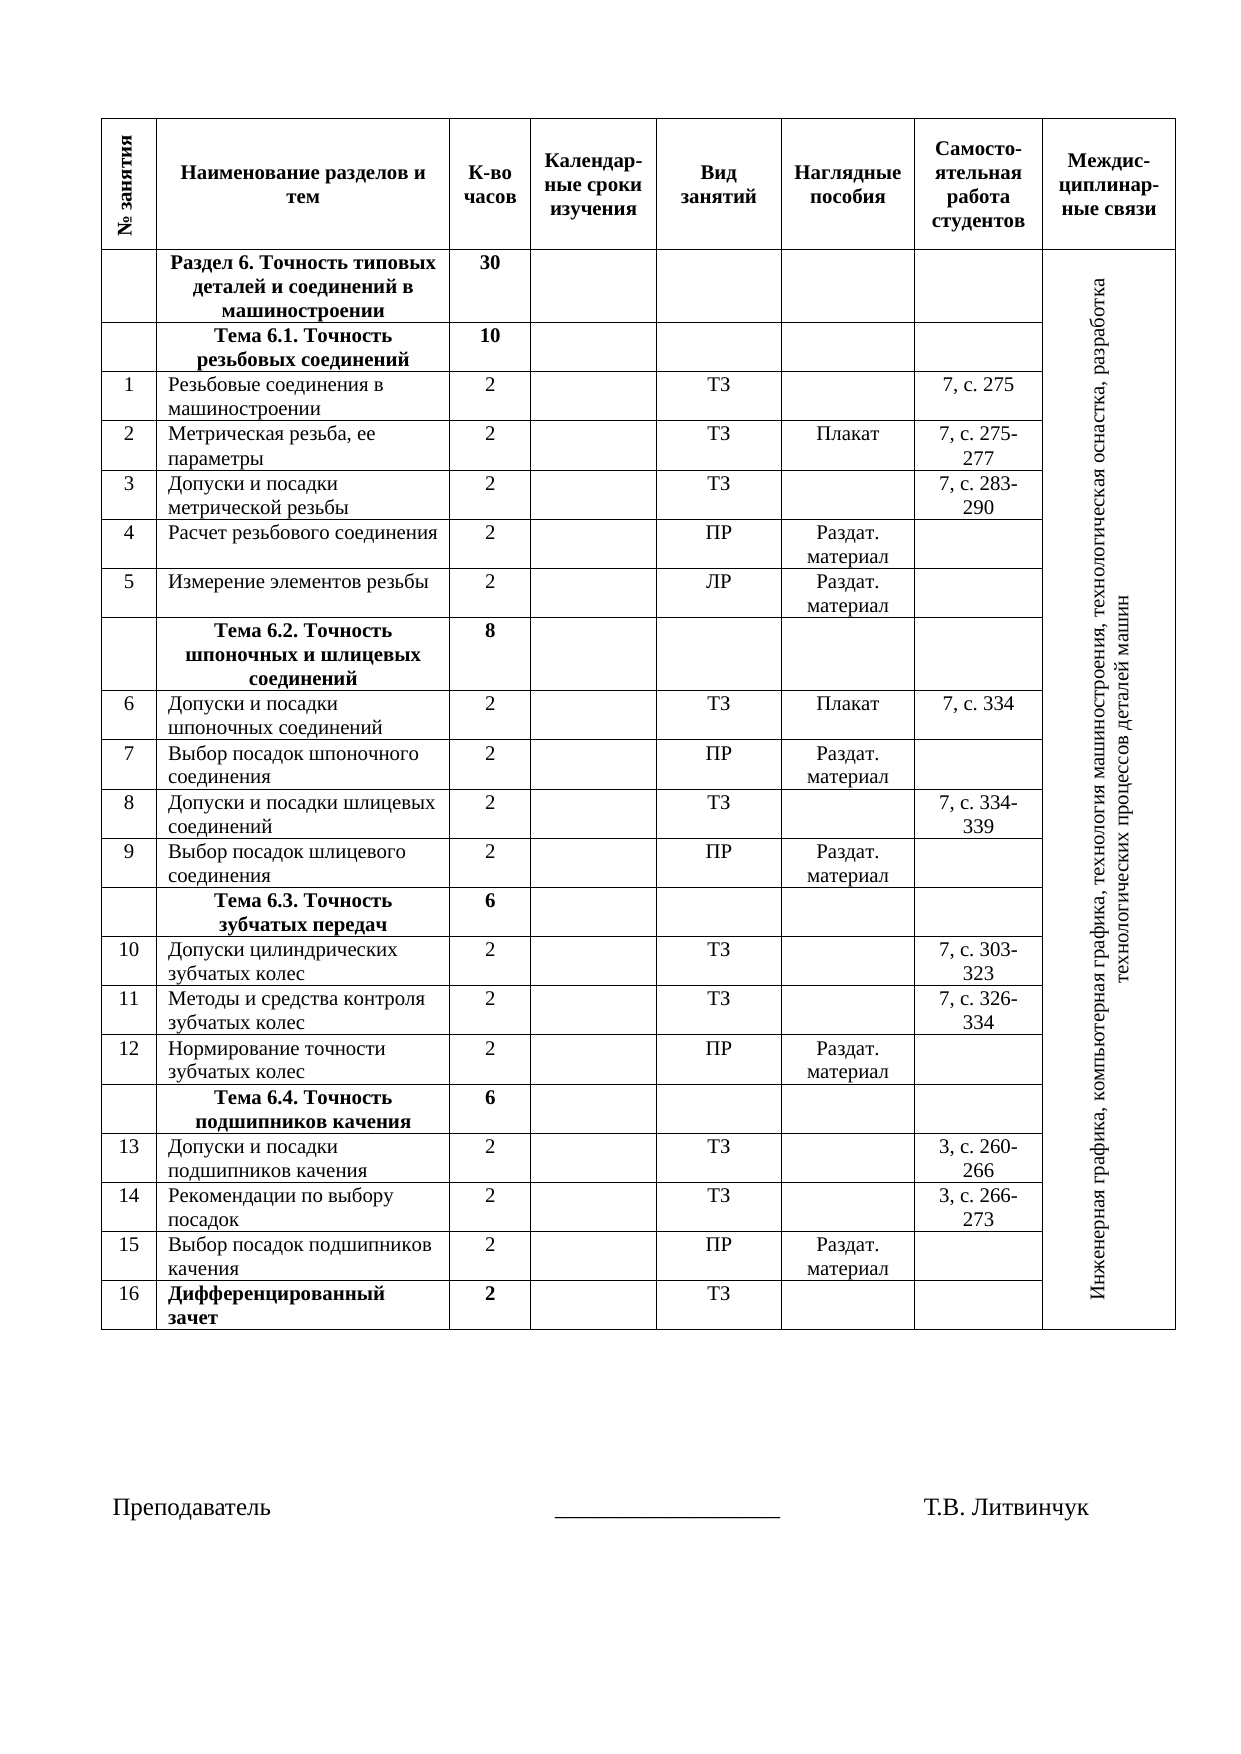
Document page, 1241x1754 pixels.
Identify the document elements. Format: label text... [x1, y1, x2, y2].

table_cell [782, 250, 914, 322]
table_cell Методы и средства контроля зубчатых колес [157, 986, 449, 1034]
table_cell [782, 937, 914, 985]
table_cell [102, 1085, 156, 1133]
table_cell Допуски и посадки подшипников качения [157, 1134, 449, 1182]
table_header К-во часов [450, 119, 530, 249]
table_cell [531, 1134, 656, 1182]
table_cell [915, 1232, 1042, 1280]
table_cell [102, 618, 156, 690]
table_cell 2 [450, 937, 530, 985]
table_cell [657, 618, 781, 690]
table_cell Выбор посадок шпоночного соединения [157, 740, 449, 788]
table_cell 6 [102, 691, 156, 739]
table_cell 12 [102, 1035, 156, 1083]
table_cell [531, 250, 656, 322]
table_cell 2 [450, 740, 530, 788]
table_cell ПР [657, 520, 781, 568]
table_cell ПР [657, 839, 781, 887]
table_cell [531, 790, 656, 838]
table_cell [915, 323, 1042, 371]
table_cell [531, 691, 656, 739]
table_cell Раздат. материал [782, 839, 914, 887]
table_cell 5 [102, 569, 156, 617]
table_cell Допуски и посадки шпоночных соединений [157, 691, 449, 739]
table_cell Плакат [782, 421, 914, 469]
table_cell [915, 520, 1042, 568]
table_cell Раздат. материал [782, 520, 914, 568]
table_cell [782, 986, 914, 1034]
table_cell Раздат. материал [782, 569, 914, 617]
table_cell Тема 6.4. Точность подшипников качения [157, 1085, 449, 1133]
table_cell [531, 986, 656, 1034]
table_cell 7, с. 326-334 [915, 986, 1042, 1034]
table_cell Допуски и посадки шлицевых соединений [157, 790, 449, 838]
table_cell Выбор посадок подшипников качения [157, 1232, 449, 1280]
table_cell [915, 250, 1042, 322]
table_cell 3, с. 260-266 [915, 1134, 1042, 1182]
table_cell 2 [450, 372, 530, 420]
table_cell [531, 839, 656, 887]
table_cell 2 [450, 1183, 530, 1231]
table_cell 2 [450, 691, 530, 739]
table_header № занятия [102, 119, 156, 249]
table_cell 7, с. 303-323 [915, 937, 1042, 985]
table_header Самосто-ятельная работа студентов [915, 119, 1042, 249]
table_cell 16 [102, 1281, 156, 1329]
table_cell Раздел 6. Точность типовых деталей и соединений в машиностроении [157, 250, 449, 322]
table_cell 7, с. 283-290 [915, 471, 1042, 519]
table_cell [782, 471, 914, 519]
table_cell 2 [450, 986, 530, 1034]
table_header Вид занятий [657, 119, 781, 249]
table_cell 3, с. 266-273 [915, 1183, 1042, 1231]
table_cell 2 [450, 471, 530, 519]
table_cell 7, с. 275-277 [915, 421, 1042, 469]
table_cell [531, 1281, 656, 1329]
table_cell Дифференцированный зачет [157, 1281, 449, 1329]
table_cell 6 [450, 1085, 530, 1133]
table_cell 2 [450, 839, 530, 887]
table_cell Резьбовые соединения в машиностроении [157, 372, 449, 420]
table_cell [531, 1183, 656, 1231]
table_cell 15 [102, 1232, 156, 1280]
table_cell ТЗ [657, 421, 781, 469]
table_cell 2 [102, 421, 156, 469]
table_cell [531, 1232, 656, 1280]
table_cell Тема 6.1. Точность резьбовых соединений [157, 323, 449, 371]
table_cell 8 [102, 790, 156, 838]
table_cell 2 [450, 520, 530, 568]
table_cell [782, 790, 914, 838]
table_cell 2 [450, 421, 530, 469]
table_cell 6 [450, 888, 530, 936]
table_cell [657, 323, 781, 371]
table_cell ТЗ [657, 986, 781, 1034]
table_cell [782, 1281, 914, 1329]
table_cell Нормирование точности зубчатых колес [157, 1035, 449, 1083]
table_cell [915, 1035, 1042, 1083]
table_cell 7 [102, 740, 156, 788]
table_cell 4 [102, 520, 156, 568]
table_cell Рекомендации по выбору посадок [157, 1183, 449, 1231]
table_cell ТЗ [657, 471, 781, 519]
table_cell 10 [102, 937, 156, 985]
table_cell ТЗ [657, 937, 781, 985]
table_cell ТЗ [657, 691, 781, 739]
table_cell Допуски и посадки метрической резьбы [157, 471, 449, 519]
table_cell Раздат. материал [782, 1232, 914, 1280]
table_cell [782, 323, 914, 371]
table_cell Раздат. материал [782, 1035, 914, 1083]
table_cell [657, 1085, 781, 1133]
table_header Наименование разделов и тем [157, 119, 449, 249]
table_cell [782, 1183, 914, 1231]
table_cell [915, 740, 1042, 788]
table_cell [531, 1085, 656, 1133]
table_cell [915, 569, 1042, 617]
table_cell ТЗ [657, 1281, 781, 1329]
table_cell [531, 372, 656, 420]
table_header Наглядные пособия [782, 119, 914, 249]
table_cell [782, 1134, 914, 1182]
table_cell ТЗ [657, 790, 781, 838]
table_cell Метрическая резьба, ее параметры [157, 421, 449, 469]
table_cell Раздат. материал [782, 740, 914, 788]
table_cell Измерение элементов резьбы [157, 569, 449, 617]
table_cell [782, 888, 914, 936]
subtitle Преподаватель __________________ Т.В. Литвинчук [112, 1492, 1152, 1521]
table_cell 11 [102, 986, 156, 1034]
table_cell Плакат [782, 691, 914, 739]
table_cell 2 [450, 790, 530, 838]
table_cell Тема 6.2. Точность шпоночных и шлицевых соединений [157, 618, 449, 690]
table_cell [531, 520, 656, 568]
table_cell ТЗ [657, 1134, 781, 1182]
table_cell ЛР [657, 569, 781, 617]
table_cell 1 [102, 372, 156, 420]
table_cell ТЗ [657, 1183, 781, 1231]
table_cell [531, 569, 656, 617]
table_cell Инженерная графика, компьютерная графика, технология машиностроения, технологическая оснастка, разработка технологических процессов деталей машин [1043, 250, 1175, 1329]
table_cell [531, 421, 656, 469]
table_cell 9 [102, 839, 156, 887]
table_cell Допуски цилиндрических зубчатых колес [157, 937, 449, 985]
table_cell [102, 323, 156, 371]
table_cell 2 [450, 1281, 530, 1329]
table_cell [915, 1281, 1042, 1329]
table_cell [531, 323, 656, 371]
table_cell [782, 1085, 914, 1133]
table_cell ПР [657, 1035, 781, 1083]
table_cell [915, 839, 1042, 887]
table_cell [531, 471, 656, 519]
table_cell 13 [102, 1134, 156, 1182]
table_cell [915, 618, 1042, 690]
table_cell [657, 888, 781, 936]
table_cell [531, 618, 656, 690]
table_cell 2 [450, 1134, 530, 1182]
table_cell [531, 888, 656, 936]
table_cell Выбор посадок шлицевого соединения [157, 839, 449, 887]
table_cell 10 [450, 323, 530, 371]
table_cell [102, 250, 156, 322]
table_cell [531, 1035, 656, 1083]
table_cell [657, 250, 781, 322]
table_cell [915, 1085, 1042, 1133]
table_cell [102, 888, 156, 936]
table_cell 14 [102, 1183, 156, 1231]
table_cell Тема 6.3. Точность зубчатых передач [157, 888, 449, 936]
table_cell 8 [450, 618, 530, 690]
table_cell 7, с. 334-339 [915, 790, 1042, 838]
table_cell 3 [102, 471, 156, 519]
table_cell [782, 372, 914, 420]
table_cell Расчет резьбового соединения [157, 520, 449, 568]
table_cell [915, 888, 1042, 936]
table_cell [531, 740, 656, 788]
table_cell [531, 937, 656, 985]
table_header Междис-циплинар-ные связи [1043, 119, 1175, 249]
table_cell ПР [657, 740, 781, 788]
table_cell 30 [450, 250, 530, 322]
table_cell 2 [450, 569, 530, 617]
table_cell 7, с. 334 [915, 691, 1042, 739]
table_cell ПР [657, 1232, 781, 1280]
table_cell 2 [450, 1035, 530, 1083]
table_cell [782, 618, 914, 690]
table_cell ТЗ [657, 372, 781, 420]
table_header Календар-ные сроки изучения [531, 119, 656, 249]
table_cell 2 [450, 1232, 530, 1280]
table_cell 7, с. 275 [915, 372, 1042, 420]
